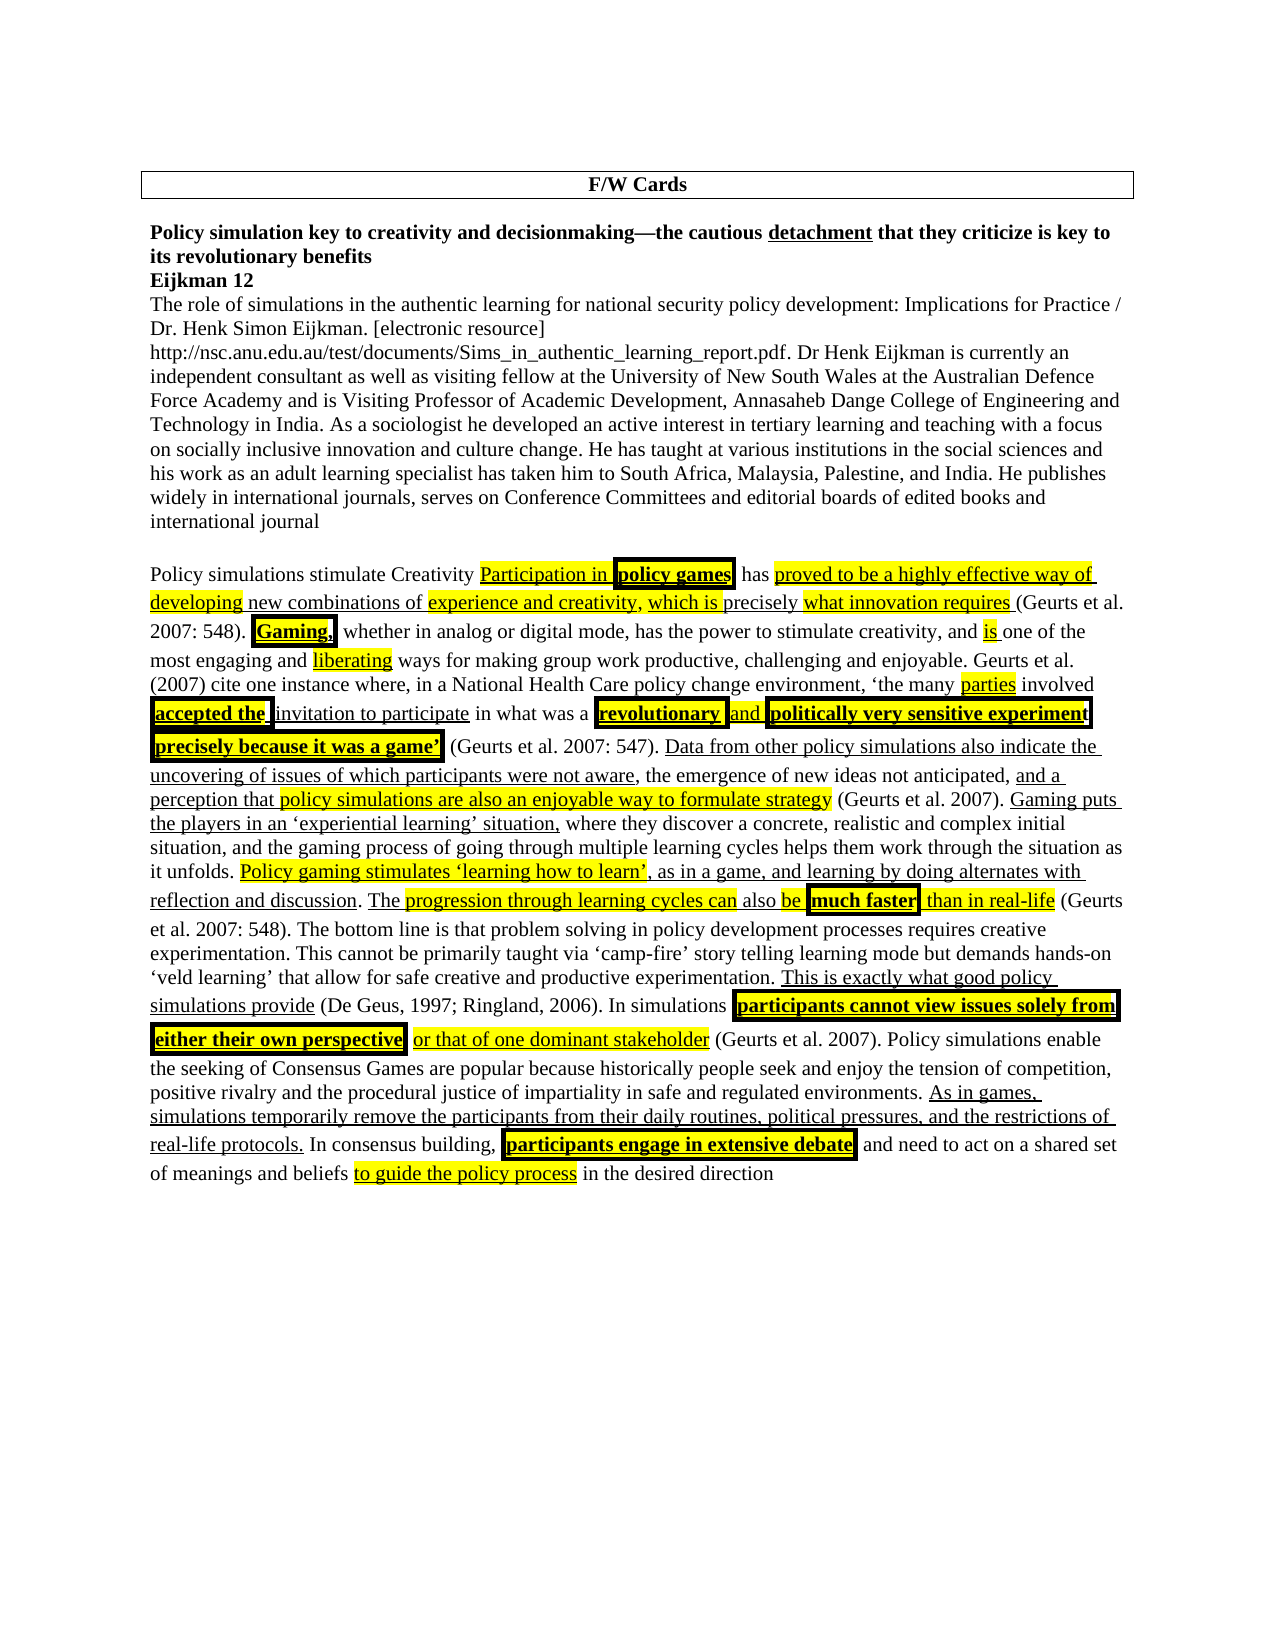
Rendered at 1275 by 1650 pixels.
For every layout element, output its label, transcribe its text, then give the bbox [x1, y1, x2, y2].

text Eijkman 12 [150, 268, 1125, 292]
text The role of simulations in the authentic learning for national security policy development: Implications for Practice / Dr. Henk Simon Eijkman. [electronic resource] http://nsc.anu.edu.au/test/documents/Sims_in_authentic_learning_report.pdf. Dr Henk Eijkman is currently an independent consultant as well as visiting fellow at the University of New South Wales at the Australian Defence Force Academy and is Visiting Professor of Academic Development, Annasaheb Dange College of Engineering and Technology in India. As a sociologist he developed an active interest in tertiary learning and teaching with a focus on socially inclusive innovation and culture change. He has taught at various institutions in the social sciences and his work as an adult learning specialist has taken him to South Africa, Malaysia, Palestine, and India. He publishes widely in international journals, serves on Conference Committees and editorial boards of edited books and international journal [150, 292, 1125, 533]
subtitle Policy simulation key to creativity and decisionmaking—the cautious detachment that they criticize is key to its revolutionary benefits [150, 220, 1125, 268]
text Policy simulations stimulate Creativity Participation in policy games has proved to be a highly effective way of developing new combinations of experience and creativity, which is precisely what innovation requires (Geurts et al. 2007: 548). Gaming, whether in analog or digital mode, has the power to stimulate creativity, and is one of the most engaging and liberating ways for making group work productive, challenging and enjoyable. Geurts et al. (2007) cite one instance where, in a National Health Care policy change environment, ‘the many parties involved accepted the invitation to participate in what was a revolutionary and politically very sensitive experiment precisely because it was a game’ (Geurts et al. 2007: 547). Data from other policy simulations also indicate the uncovering of issues of which participants were not aware, the emergence of new ideas not anticipated, and a perception that policy simulations are also an enjoyable way to formulate strategy (Geurts et al. 2007). Gaming puts the players in an ‘experiential learning’ situation, where they discover a concrete, realistic and complex initial situation, and the gaming process of going through multiple learning cycles helps them work through the situation as it unfolds. Policy gaming stimulates ‘learning how to learn’, as in a game, and learning by doing alternates with reflection and discussion. The progression through learning cycles can also be much faster than in real-life (Geurts et al. 2007: 548). The bottom line is that problem solving in policy development processes requires creative experimentation. This cannot be primarily taught via ‘camp-fire’ story telling learning mode but demands hands-on ‘veld learning’ that allow for safe creative and productive experimentation. This is exactly what good policy simulations provide (De Geus, 1997; Ringland, 2006). In simulations participants cannot view issues solely from either their own perspective or that of one dominant stakeholder (Geurts et al. 2007). Policy simulations enable the seeking of Consensus Games are popular because historically people seek and enjoy the tension of competition, positive rivalry and the procedural justice of impartiality in safe and regulated environments. As in games, simulations temporarily remove the participants from their daily routines, political pressures, and the restrictions of real-life protocols. In consensus building, participants engage in extensive debate and need to act on a shared set of meanings and beliefs to guide the policy process in the desired direction [150, 557, 1125, 1185]
subtitle F/W Cards [142, 172, 1133, 198]
